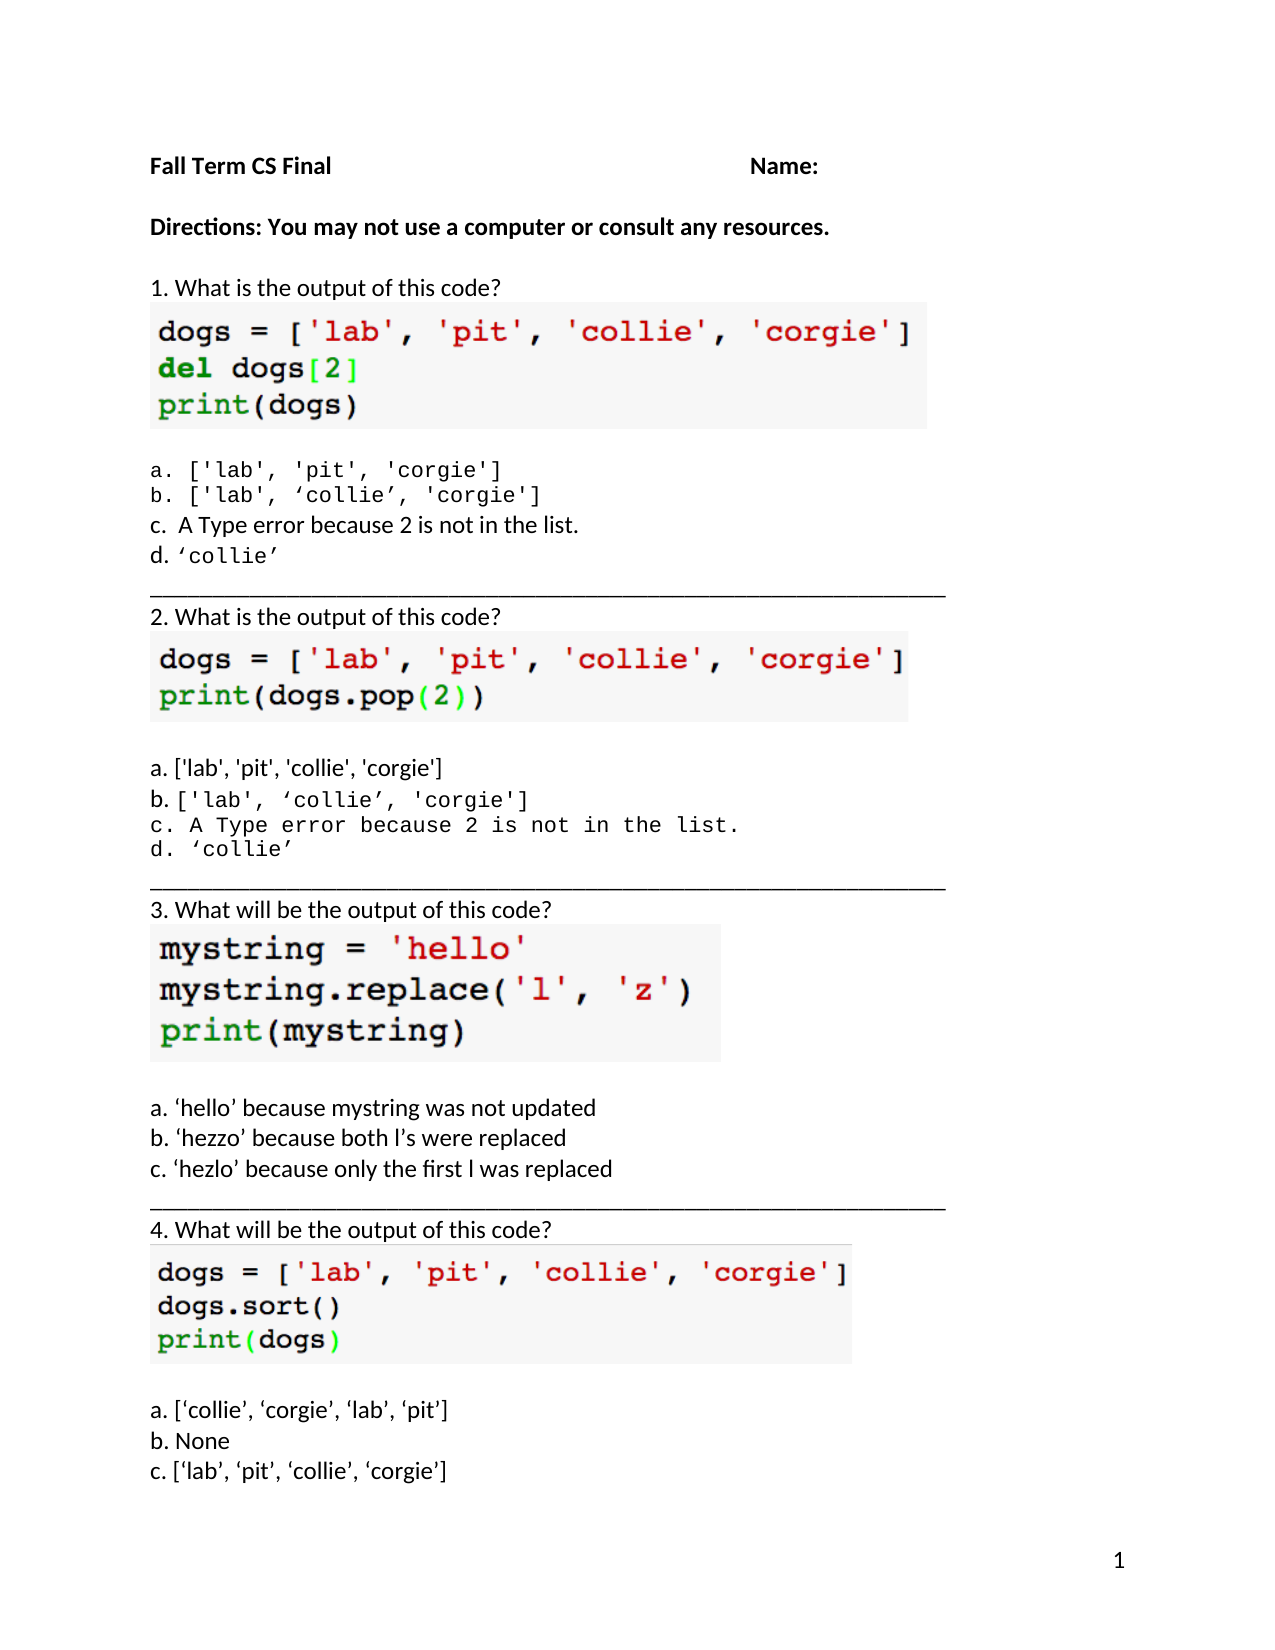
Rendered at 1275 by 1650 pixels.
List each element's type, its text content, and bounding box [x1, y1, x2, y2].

text 2. What is the output of this code? [150, 601, 1125, 631]
text b. ['lab', ‘collie’, 'corgie'] [150, 783, 1125, 814]
text 3. What will be the output of this code? [150, 894, 1125, 924]
picture [150, 631, 909, 722]
text c. ‘hezlo’ because only the first l was replaced [150, 1153, 1125, 1183]
text d. ‘collie’ [150, 838, 1125, 863]
text ________________________________________________________________ [150, 863, 1125, 894]
text ________________________________________________________________ [150, 1183, 1125, 1214]
text 1. What is the output of this code? [150, 272, 1125, 303]
text 4. What will be the output of this code? [150, 1214, 1125, 1244]
text a. ['lab', 'pit', 'collie', 'corgie'] [150, 752, 1125, 783]
text b. None [150, 1425, 1125, 1456]
text Directions: You may not use a computer or consult any resources. [150, 211, 1125, 242]
picture [150, 1244, 853, 1364]
picture [150, 924, 721, 1062]
text c. [‘lab’, ‘pit’, ‘collie’, ‘corgie’] [150, 1456, 1125, 1486]
text ________________________________________________________________ [150, 570, 1125, 601]
text Fall Term CS Final Name: [150, 150, 1125, 181]
text c. A Type error because 2 is not in the list. [150, 509, 1125, 539]
text a. ['lab', 'pit', 'corgie'] [150, 459, 1125, 484]
text d. ‘collie’ [150, 539, 1125, 570]
text b. ['lab', ‘collie’, 'corgie'] [150, 484, 1125, 509]
picture [150, 302, 928, 429]
text a. ‘hello’ because mystring was not updated [150, 1092, 1125, 1122]
text c. A Type error because 2 is not in the list. [150, 814, 1125, 838]
text a. [‘collie’, ‘corgie’, ‘lab’, ‘pit’] [150, 1394, 1125, 1425]
text b. ‘hezzo’ because both l’s were replaced [150, 1122, 1125, 1153]
